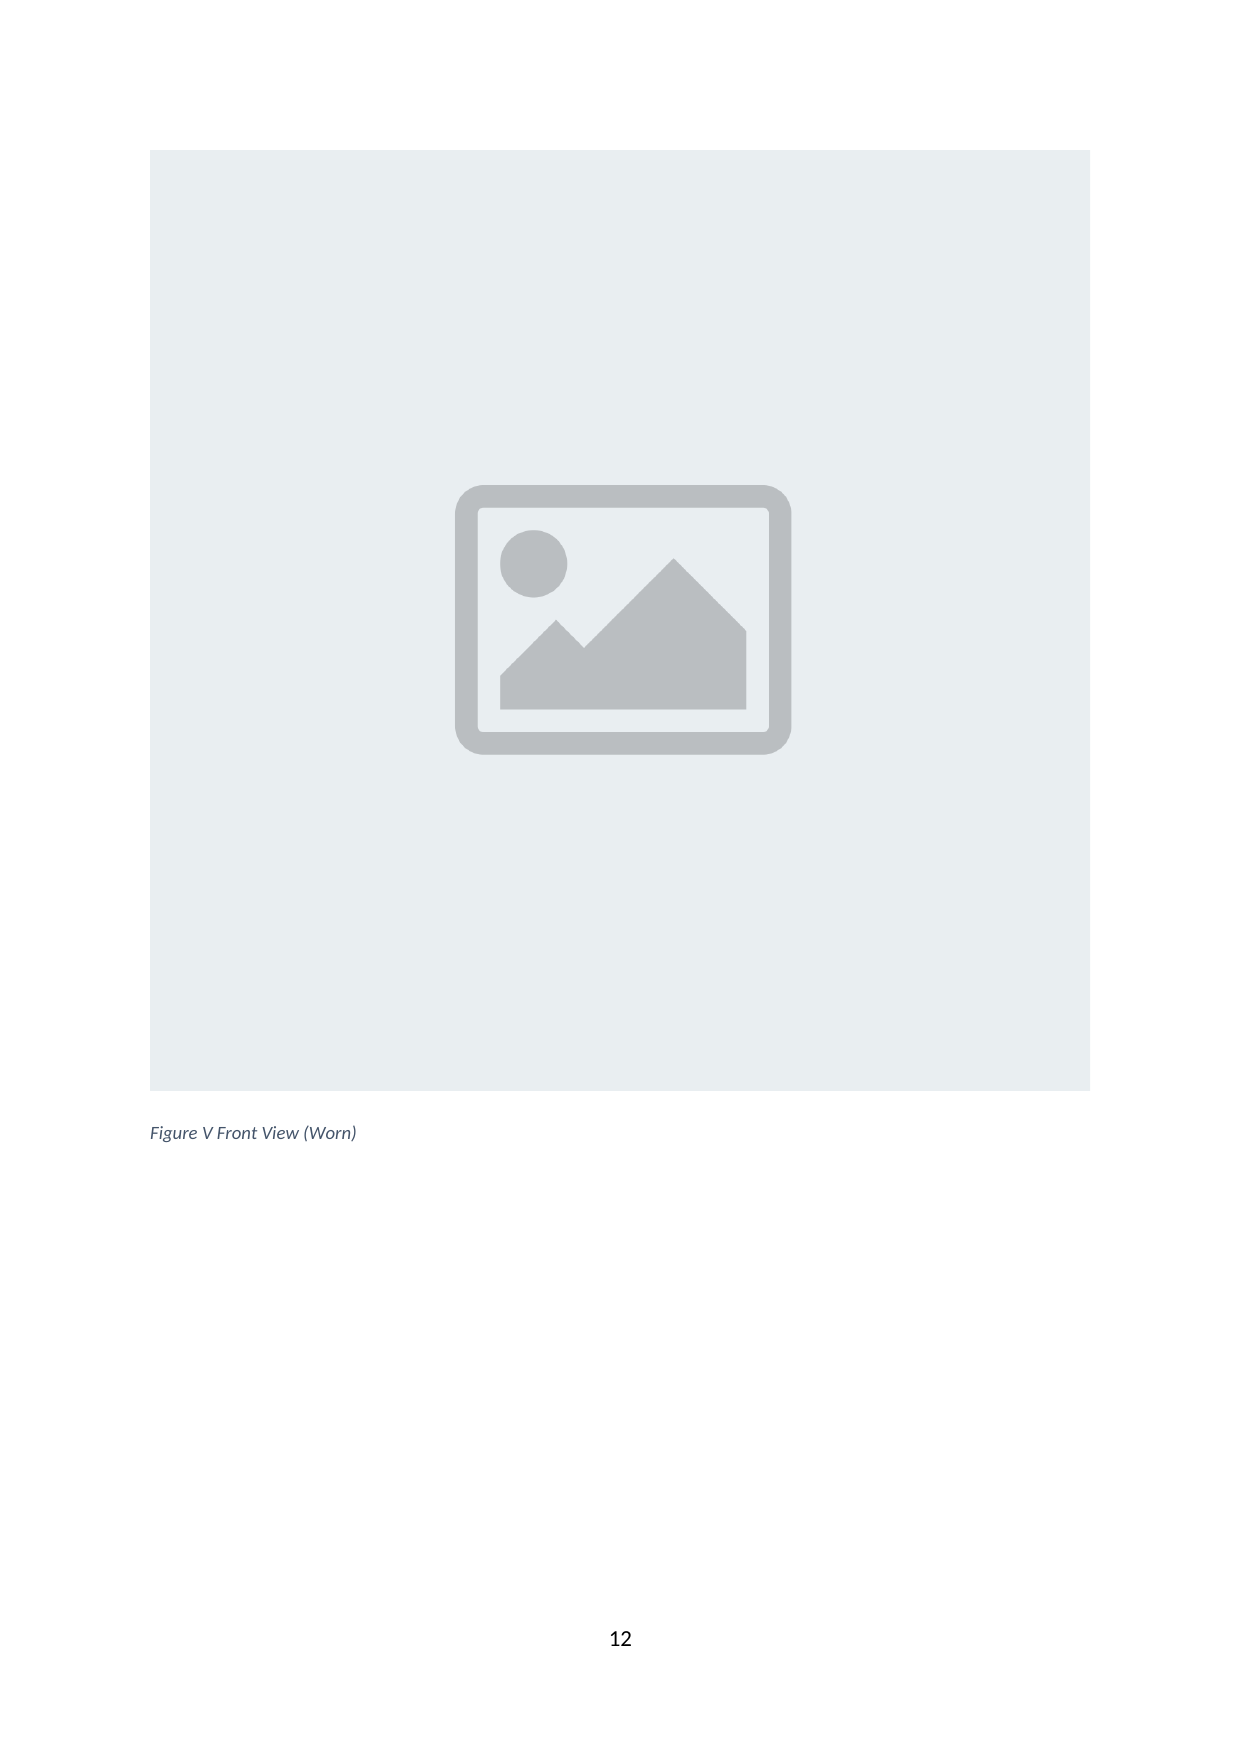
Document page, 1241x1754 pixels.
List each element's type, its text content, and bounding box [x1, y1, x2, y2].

picture [150, 150, 1091, 1091]
text Figure V Front View (Worn) [150, 1121, 1090, 1144]
